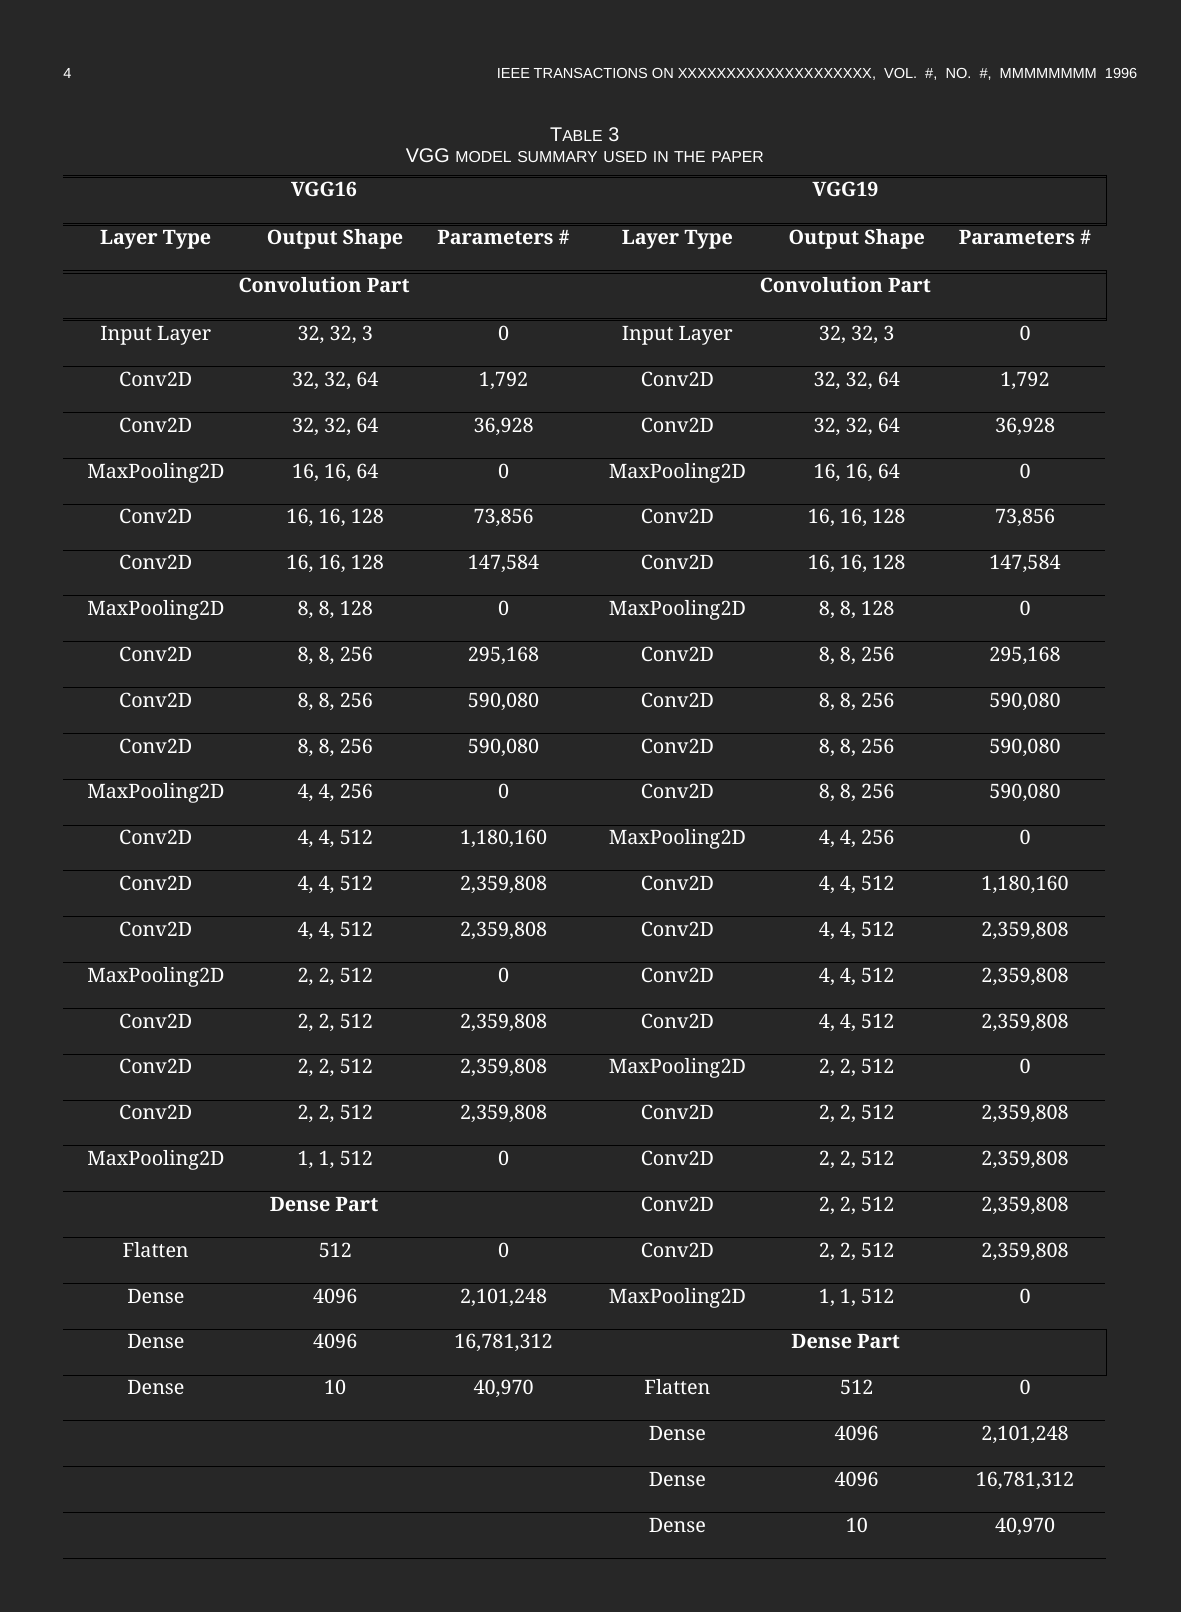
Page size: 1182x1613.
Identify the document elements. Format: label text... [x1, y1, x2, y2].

table_cell Conv2D [585, 1238, 770, 1283]
table_cell 4, 4, 512 [770, 871, 943, 916]
table_cell MaxPooling2D [585, 1284, 770, 1329]
table_cell Dense [585, 1513, 770, 1558]
table_cell 2, 2, 512 [770, 1101, 943, 1145]
table_cell [248, 1513, 422, 1558]
table_cell 1,792 [422, 367, 585, 412]
table_cell 2,359,808 [943, 916, 1106, 962]
table_cell [422, 1513, 585, 1558]
table_cell 4096 [770, 1467, 943, 1512]
table_cell Conv2D [63, 367, 248, 412]
table_cell Input Layer [585, 321, 770, 366]
table_cell Conv2D [585, 871, 770, 916]
table_cell 2,359,808 [943, 962, 1106, 1008]
table_cell 295,168 [422, 642, 585, 687]
table_cell 2, 2, 512 [248, 1009, 422, 1054]
table_cell 590,080 [422, 688, 585, 733]
table_cell 4, 4, 512 [248, 871, 422, 916]
table_cell 0 [943, 458, 1106, 504]
table_cell 4, 4, 256 [248, 780, 422, 824]
table_cell Conv2D [585, 1146, 770, 1191]
table_cell 32, 32, 3 [770, 321, 943, 366]
table_cell 32, 32, 64 [248, 367, 422, 412]
table_cell 16,781,312 [422, 1330, 585, 1374]
table_cell Convolution Part [585, 274, 1106, 318]
table_cell Conv2D [585, 1192, 770, 1237]
table_cell 16, 16, 64 [248, 459, 422, 504]
table_cell 4, 4, 512 [770, 1009, 943, 1054]
table_cell Layer Type [63, 226, 248, 270]
table_cell Conv2D [585, 917, 770, 962]
table_cell 0 [943, 825, 1106, 870]
table_cell Dense [63, 1330, 248, 1374]
table_cell 1, 1, 512 [248, 1146, 422, 1191]
table_cell MaxPooling2D [585, 1055, 770, 1099]
table_cell 2, 2, 512 [248, 963, 422, 1008]
table_cell [248, 1467, 422, 1512]
table_cell Parameters # [422, 226, 585, 270]
table_cell Output Shape [770, 226, 943, 270]
table_cell 40,970 [943, 1512, 1106, 1558]
table_cell Conv2D [63, 871, 248, 916]
table_cell Conv2D [585, 367, 770, 412]
table_cell MaxPooling2D [63, 1146, 248, 1191]
table_cell 0 [422, 1146, 585, 1191]
table_cell 0 [943, 595, 1106, 641]
table_cell [248, 1421, 422, 1466]
table_cell Dense [585, 1421, 770, 1466]
table_cell 8, 8, 256 [248, 734, 422, 779]
table_cell 0 [943, 321, 1106, 366]
table_cell 16,781,312 [943, 1466, 1106, 1512]
table_cell Conv2D [63, 505, 248, 549]
table_cell 32, 32, 64 [248, 413, 422, 458]
table_cell Conv2D [63, 551, 248, 595]
table_cell 0 [943, 1283, 1106, 1329]
table_cell 590,080 [943, 687, 1106, 733]
table_cell 4, 4, 512 [770, 963, 943, 1008]
table_cell 2,359,808 [422, 871, 585, 916]
table_cell 32, 32, 3 [248, 321, 422, 366]
table_header VGG19 [585, 178, 1106, 222]
table_cell 2, 2, 512 [770, 1146, 943, 1191]
table_cell [422, 1467, 585, 1512]
table_cell 32, 32, 64 [770, 413, 943, 458]
table_cell 8, 8, 128 [770, 596, 943, 641]
table_cell 8, 8, 256 [770, 642, 943, 687]
table_cell MaxPooling2D [585, 596, 770, 641]
table_cell 4096 [770, 1421, 943, 1466]
table_cell 2,101,248 [943, 1420, 1106, 1466]
table_cell 0 [943, 1376, 1106, 1420]
table_cell 8, 8, 256 [770, 780, 943, 824]
table_cell 2,359,808 [943, 1237, 1106, 1283]
table_cell 16, 16, 64 [770, 459, 943, 504]
table_cell 2, 2, 512 [248, 1055, 422, 1099]
table_cell MaxPooling2D [63, 963, 248, 1008]
table_cell 2, 2, 512 [770, 1192, 943, 1237]
table_cell Conv2D [585, 551, 770, 595]
table_cell 1, 1, 512 [770, 1284, 943, 1329]
table_cell Layer Type [585, 226, 770, 270]
table_cell 147,584 [422, 551, 585, 595]
table_cell 73,856 [943, 504, 1106, 549]
table_cell 2,359,808 [943, 1008, 1106, 1054]
table_cell 2,359,808 [422, 1101, 585, 1145]
table_cell Conv2D [63, 826, 248, 870]
table_cell 295,168 [943, 641, 1106, 687]
table_cell Conv2D [63, 1009, 248, 1054]
table_cell Input Layer [63, 321, 248, 366]
table_cell 147,584 [943, 550, 1106, 595]
table_cell 36,928 [422, 413, 585, 458]
table_cell 2,101,248 [422, 1284, 585, 1329]
table_cell 1,792 [943, 366, 1106, 412]
table_cell 2, 2, 512 [248, 1101, 422, 1145]
table_cell MaxPooling2D [63, 596, 248, 641]
table_cell Conv2D [585, 413, 770, 458]
table_cell Conv2D [63, 734, 248, 779]
table_cell Conv2D [63, 688, 248, 733]
title Table 3 VGG model summary used in the paper [63, 124, 1106, 166]
table_cell 16, 16, 128 [770, 505, 943, 549]
table_cell 32, 32, 64 [770, 367, 943, 412]
table_cell Dense Part [585, 1330, 1106, 1374]
table_cell 4096 [248, 1284, 422, 1329]
table_cell 4, 4, 256 [770, 826, 943, 870]
table_cell 16, 16, 128 [248, 505, 422, 549]
table_cell 0 [422, 459, 585, 504]
table_cell Conv2D [63, 1101, 248, 1145]
table_cell Convolution Part [63, 274, 585, 318]
table_cell 2, 2, 512 [770, 1055, 943, 1099]
table_cell 16, 16, 128 [248, 551, 422, 595]
table_cell Conv2D [585, 642, 770, 687]
table_cell [63, 1421, 248, 1466]
table_cell 36,928 [943, 412, 1106, 458]
table_cell 512 [248, 1238, 422, 1283]
table_cell Flatten [585, 1376, 770, 1420]
table_cell 590,080 [943, 733, 1106, 779]
table_cell 73,856 [422, 505, 585, 549]
table_cell 590,080 [943, 779, 1106, 824]
table_cell 2,359,808 [943, 1191, 1106, 1237]
table_cell Conv2D [63, 1055, 248, 1099]
table_cell 2,359,808 [943, 1145, 1106, 1191]
table_cell MaxPooling2D [63, 459, 248, 504]
table_cell 0 [422, 780, 585, 824]
table_cell 1,180,160 [943, 870, 1106, 916]
table_cell Conv2D [585, 963, 770, 1008]
table_cell [63, 1467, 248, 1512]
table_cell Conv2D [585, 688, 770, 733]
table_cell 4, 4, 512 [248, 917, 422, 962]
table_cell 10 [248, 1376, 422, 1420]
table_cell 512 [770, 1376, 943, 1420]
table_cell Dense [63, 1284, 248, 1329]
table_cell 590,080 [422, 734, 585, 779]
table_cell 2, 2, 512 [770, 1238, 943, 1283]
table_cell 8, 8, 256 [770, 734, 943, 779]
table_cell Conv2D [585, 780, 770, 824]
table_cell Conv2D [585, 734, 770, 779]
table_cell Dense Part [63, 1192, 585, 1237]
table_cell MaxPooling2D [63, 780, 248, 824]
table_cell MaxPooling2D [585, 826, 770, 870]
table_cell 1,180,160 [422, 826, 585, 870]
table_cell 0 [943, 1054, 1106, 1099]
table_cell 0 [422, 596, 585, 641]
table_cell 4096 [248, 1330, 422, 1374]
table_cell Conv2D [585, 1101, 770, 1145]
table_cell [422, 1421, 585, 1466]
table_cell 4, 4, 512 [248, 826, 422, 870]
table_cell 0 [422, 321, 585, 366]
table_cell 10 [770, 1513, 943, 1558]
table_cell 16, 16, 128 [770, 551, 943, 595]
table_cell Dense [585, 1467, 770, 1512]
table_header VGG16 [63, 178, 585, 222]
table_cell Conv2D [585, 1009, 770, 1054]
table_cell 8, 8, 256 [770, 688, 943, 733]
table_cell 0 [422, 1238, 585, 1283]
table_cell Flatten [63, 1238, 248, 1283]
table_cell 8, 8, 128 [248, 596, 422, 641]
table_cell 4, 4, 512 [770, 917, 943, 962]
table_cell Parameters # [943, 226, 1106, 270]
table_cell Dense [63, 1376, 248, 1420]
table_cell Conv2D [63, 917, 248, 962]
table_cell 40,970 [422, 1376, 585, 1420]
table_cell Conv2D [63, 642, 248, 687]
table_cell MaxPooling2D [585, 459, 770, 504]
table_cell 2,359,808 [422, 1055, 585, 1099]
table_cell 2,359,808 [422, 1009, 585, 1054]
table_cell Output Shape [248, 226, 422, 270]
table_cell 8, 8, 256 [248, 642, 422, 687]
table_cell [63, 1513, 248, 1558]
table_cell 2,359,808 [422, 917, 585, 962]
table_cell Conv2D [585, 505, 770, 549]
table_cell Conv2D [63, 413, 248, 458]
table_cell 2,359,808 [943, 1100, 1106, 1145]
table_cell 8, 8, 256 [248, 688, 422, 733]
table_cell 0 [422, 963, 585, 1008]
